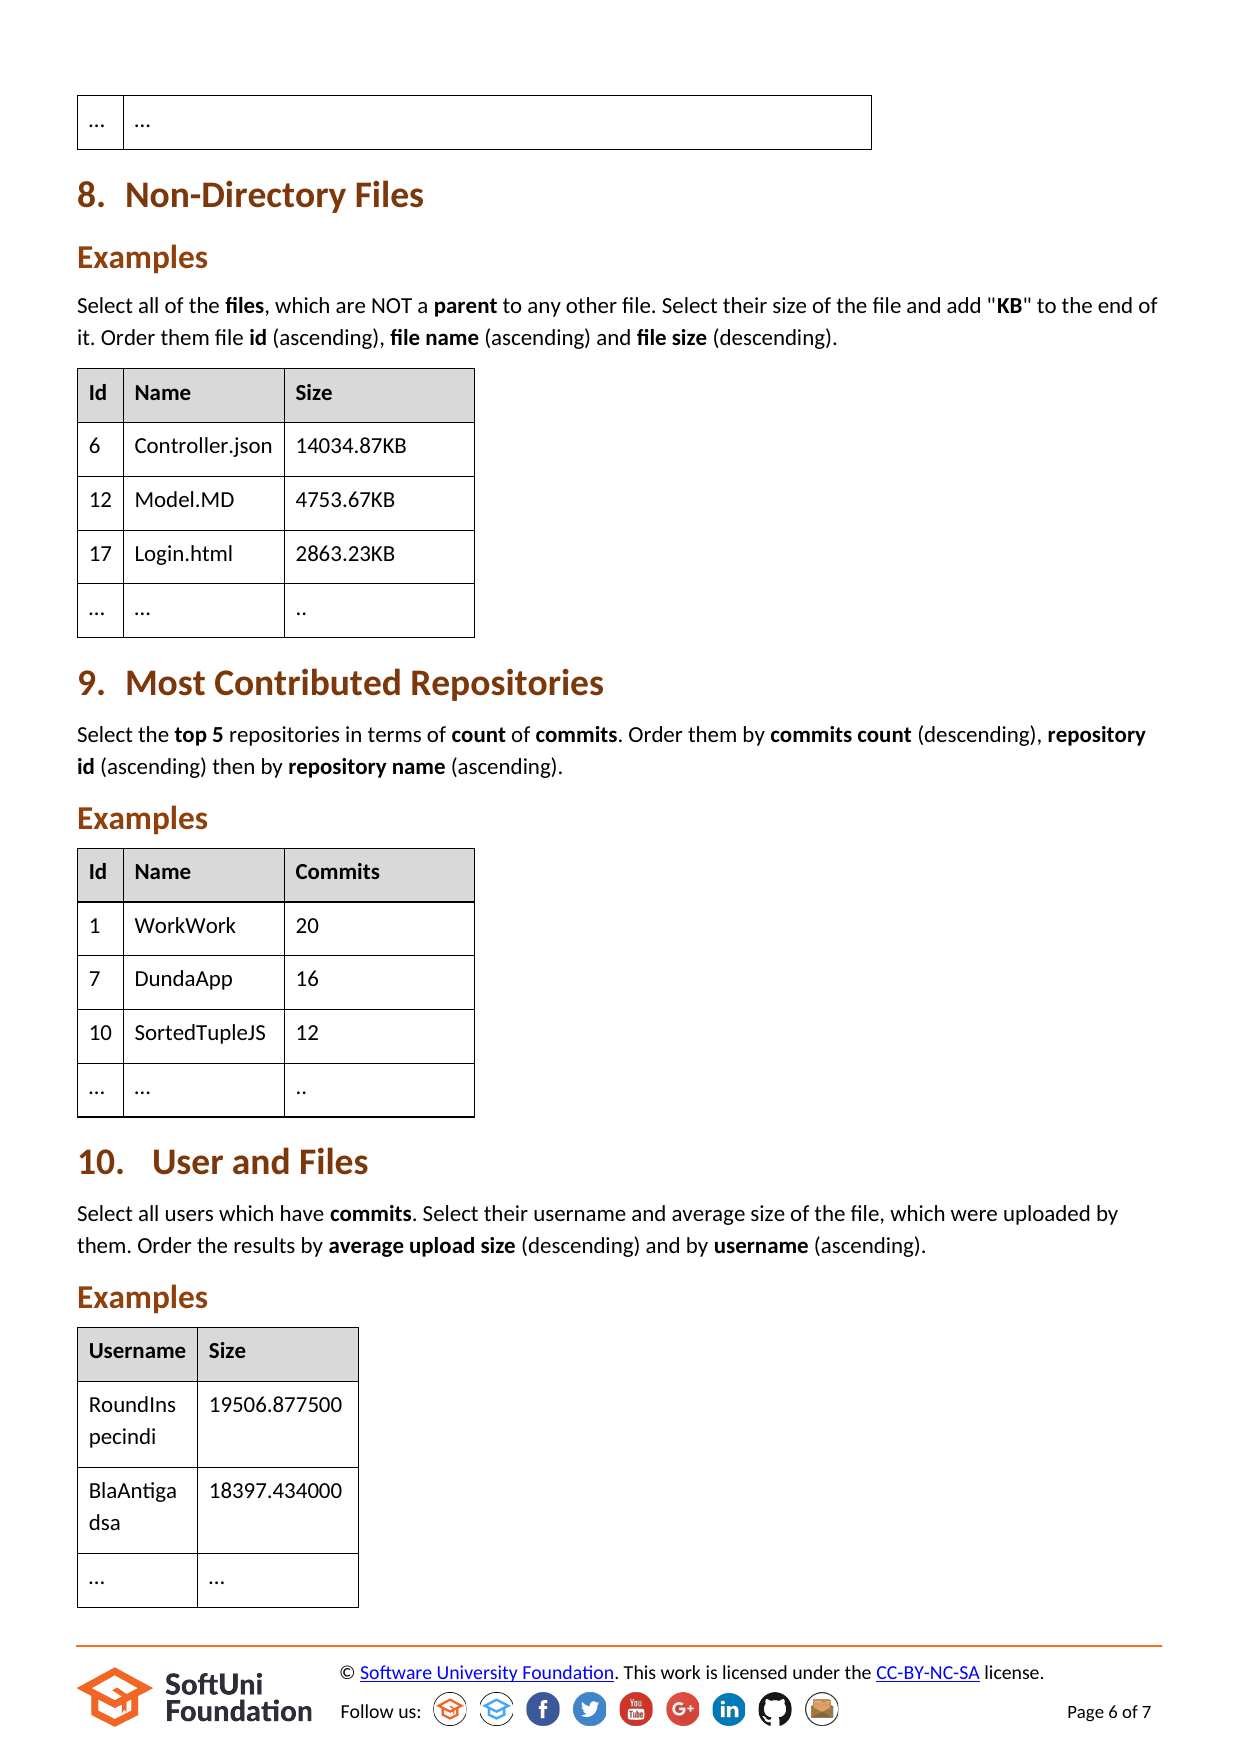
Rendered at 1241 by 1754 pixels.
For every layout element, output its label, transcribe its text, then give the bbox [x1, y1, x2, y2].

table_cell 12 [78, 477, 123, 529]
subtitle Examples [77, 1276, 1163, 1317]
table_cell Controller.json [124, 423, 284, 476]
table_cell 16 [285, 956, 474, 1009]
table_cell .. [285, 1064, 474, 1116]
picture [727, 1707, 738, 1717]
table_cell … [78, 1064, 123, 1116]
subtitle User and Files [77, 1138, 1163, 1184]
table_cell 7 [78, 956, 123, 1009]
picture [76, 1667, 312, 1727]
picture [712, 1716, 722, 1726]
table_cell BlaAntigadsa [78, 1468, 197, 1553]
picture [736, 1693, 746, 1703]
picture [805, 1692, 839, 1726]
table_cell … [124, 584, 284, 637]
table_cell SortedTupleJS [124, 1010, 284, 1063]
picture [433, 1692, 467, 1726]
table_cell … [78, 96, 123, 149]
table_cell 4753.67KB [285, 477, 474, 529]
table_cell 18397.434000 [198, 1468, 358, 1553]
picture [758, 1692, 792, 1726]
subtitle Most Contributed Repositories [77, 659, 1163, 705]
picture [480, 1692, 513, 1726]
table_cell WorkWork [124, 903, 284, 955]
picture [666, 1692, 700, 1726]
table_header Commits [285, 849, 474, 901]
table_cell DundaApp [124, 956, 284, 1009]
table_cell 10 [78, 1010, 123, 1063]
table_header Id [78, 369, 123, 422]
table_cell Model.MD [124, 477, 284, 529]
table_cell 12 [285, 1010, 474, 1063]
picture [736, 1716, 746, 1726]
table_cell … [124, 96, 871, 149]
table_cell 19506.877500 [198, 1382, 358, 1467]
table_cell 20 [285, 903, 474, 955]
table_header Size [198, 1328, 358, 1381]
table_header Username [78, 1328, 197, 1381]
text Select the top 5 repositories in terms of count of commits. Order them by commits count (descending), repository id (ascending) then by repository name (ascending). [77, 720, 1163, 780]
table_cell … [198, 1554, 358, 1607]
table_header Id [78, 849, 123, 901]
table_cell 6 [78, 423, 123, 476]
table_cell … [78, 1554, 197, 1607]
table_cell … [124, 1064, 284, 1116]
picture [712, 1693, 722, 1703]
table_cell RoundInspecindi [78, 1382, 197, 1467]
table_header Name [124, 369, 284, 422]
table_cell .. [285, 584, 474, 637]
subtitle Examples [77, 236, 1163, 277]
table_cell 2863.23KB [285, 531, 474, 583]
picture [573, 1692, 607, 1726]
table_cell 14034.87KB [285, 423, 474, 476]
subtitle Examples [77, 797, 1163, 837]
text Select all users which have commits. Select their username and average size of the file, which were uploaded by them. Order the results by average upload size (descending) and by username (ascending). [77, 1199, 1163, 1259]
table_header Name [124, 849, 284, 901]
table_cell … [78, 584, 123, 637]
table_cell 1 [78, 903, 123, 955]
table_cell 17 [78, 531, 123, 583]
picture [619, 1692, 653, 1726]
table_cell Login.html [124, 531, 284, 583]
table_header Size [285, 369, 474, 422]
subtitle Non-Directory Files [77, 171, 1163, 217]
picture [526, 1692, 560, 1726]
text Select all of the files, which are NOT a parent to any other file. Select their size of the file and add "KB" to the end of it. Order them file id (ascending), file name (ascending) and file size (descending). [77, 291, 1163, 352]
